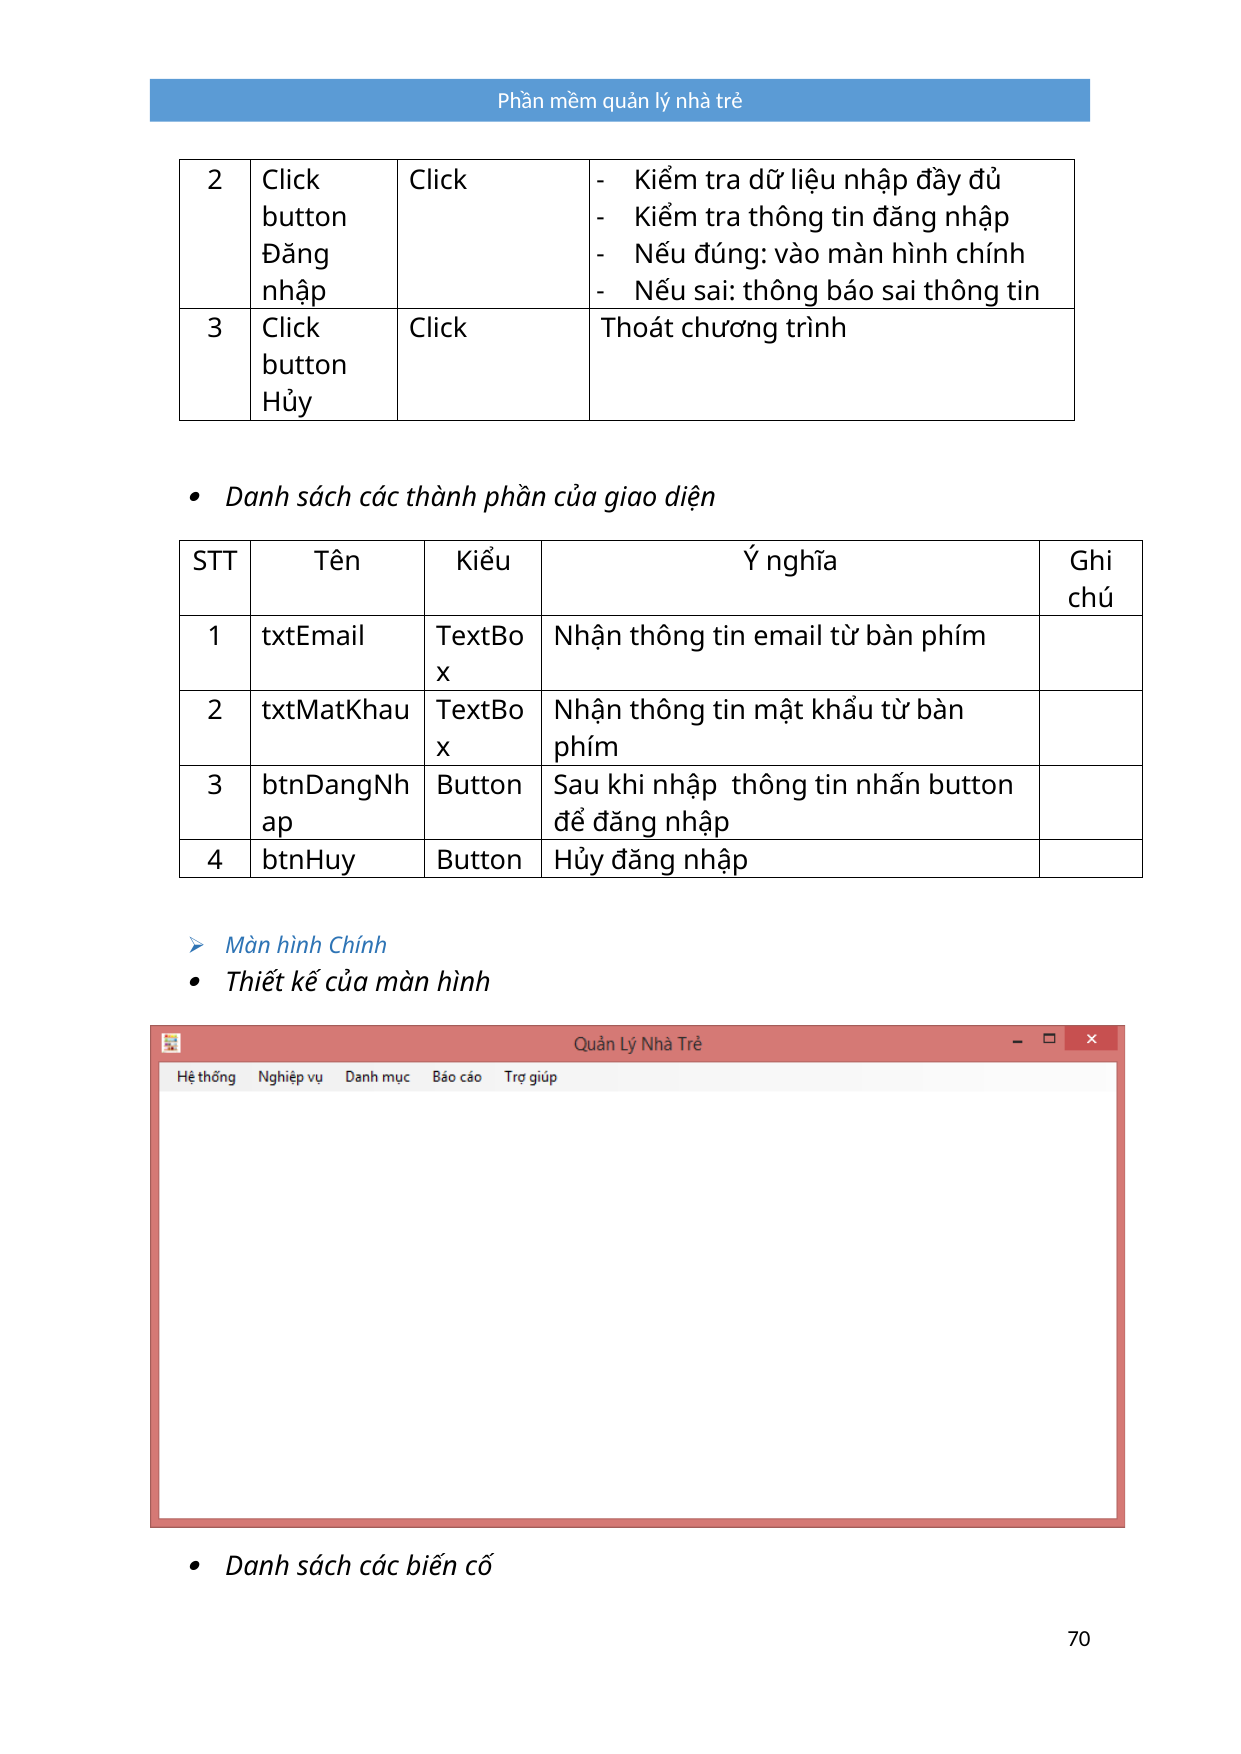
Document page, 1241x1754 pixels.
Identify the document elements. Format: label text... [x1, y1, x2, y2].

table_cell Click button Hủy [251, 309, 397, 419]
table_cell Click [398, 160, 589, 308]
table_cell txtMatKhau [251, 691, 424, 764]
table_cell txtEmail [251, 616, 424, 690]
table_cell [1040, 766, 1142, 839]
table_cell [1040, 616, 1142, 690]
table_cell Nhận thông tin mật khẩu từ bàn phím [542, 691, 1039, 764]
subtitle Màn hình Chính [187, 929, 1090, 960]
table_header Kiểu [425, 541, 541, 615]
table_cell [1040, 840, 1142, 877]
table_cell Button [425, 766, 541, 839]
table_cell Kiểm tra dữ liệu nhập đầy đủ Kiểm tra thông tin đăng nhập Nếu đúng: vào màn hình chính Nếu sai: thông báo sai thông tin [590, 160, 1074, 308]
table_cell Thoát chương trình [590, 309, 1074, 419]
table_header Ý nghĩa [542, 541, 1039, 615]
table_header STT [180, 541, 250, 615]
table_cell Nhận thông tin email từ bàn phím [542, 616, 1039, 690]
picture [150, 1025, 1125, 1528]
table_cell [1040, 691, 1142, 764]
table_cell TextBox [425, 691, 541, 764]
table_cell TextBox [425, 616, 541, 690]
table_cell btnHuy [251, 840, 424, 877]
list Danh sách các thành phần của giao diện [187, 477, 1090, 514]
list Danh sách các biến cố [187, 1546, 1090, 1583]
table_cell 4 [180, 840, 250, 877]
table_cell 3 [180, 766, 250, 839]
table_cell Sau khi nhập thông tin nhấn button để đăng nhập [542, 766, 1039, 839]
table_header Tên [251, 541, 424, 615]
list Thiết kế của màn hình [187, 962, 1090, 999]
table_header Ghi chú [1040, 541, 1142, 615]
table_cell btnDangNhap [251, 766, 424, 839]
table_cell 2 [180, 160, 250, 308]
table_cell 2 [180, 691, 250, 764]
table_cell Hủy đăng nhập [542, 840, 1039, 877]
table_cell 1 [180, 616, 250, 690]
table_cell 3 [180, 309, 250, 419]
table_cell Click [398, 309, 589, 419]
table_cell Button [425, 840, 541, 877]
table_cell Click button Đăng nhập [251, 160, 397, 308]
